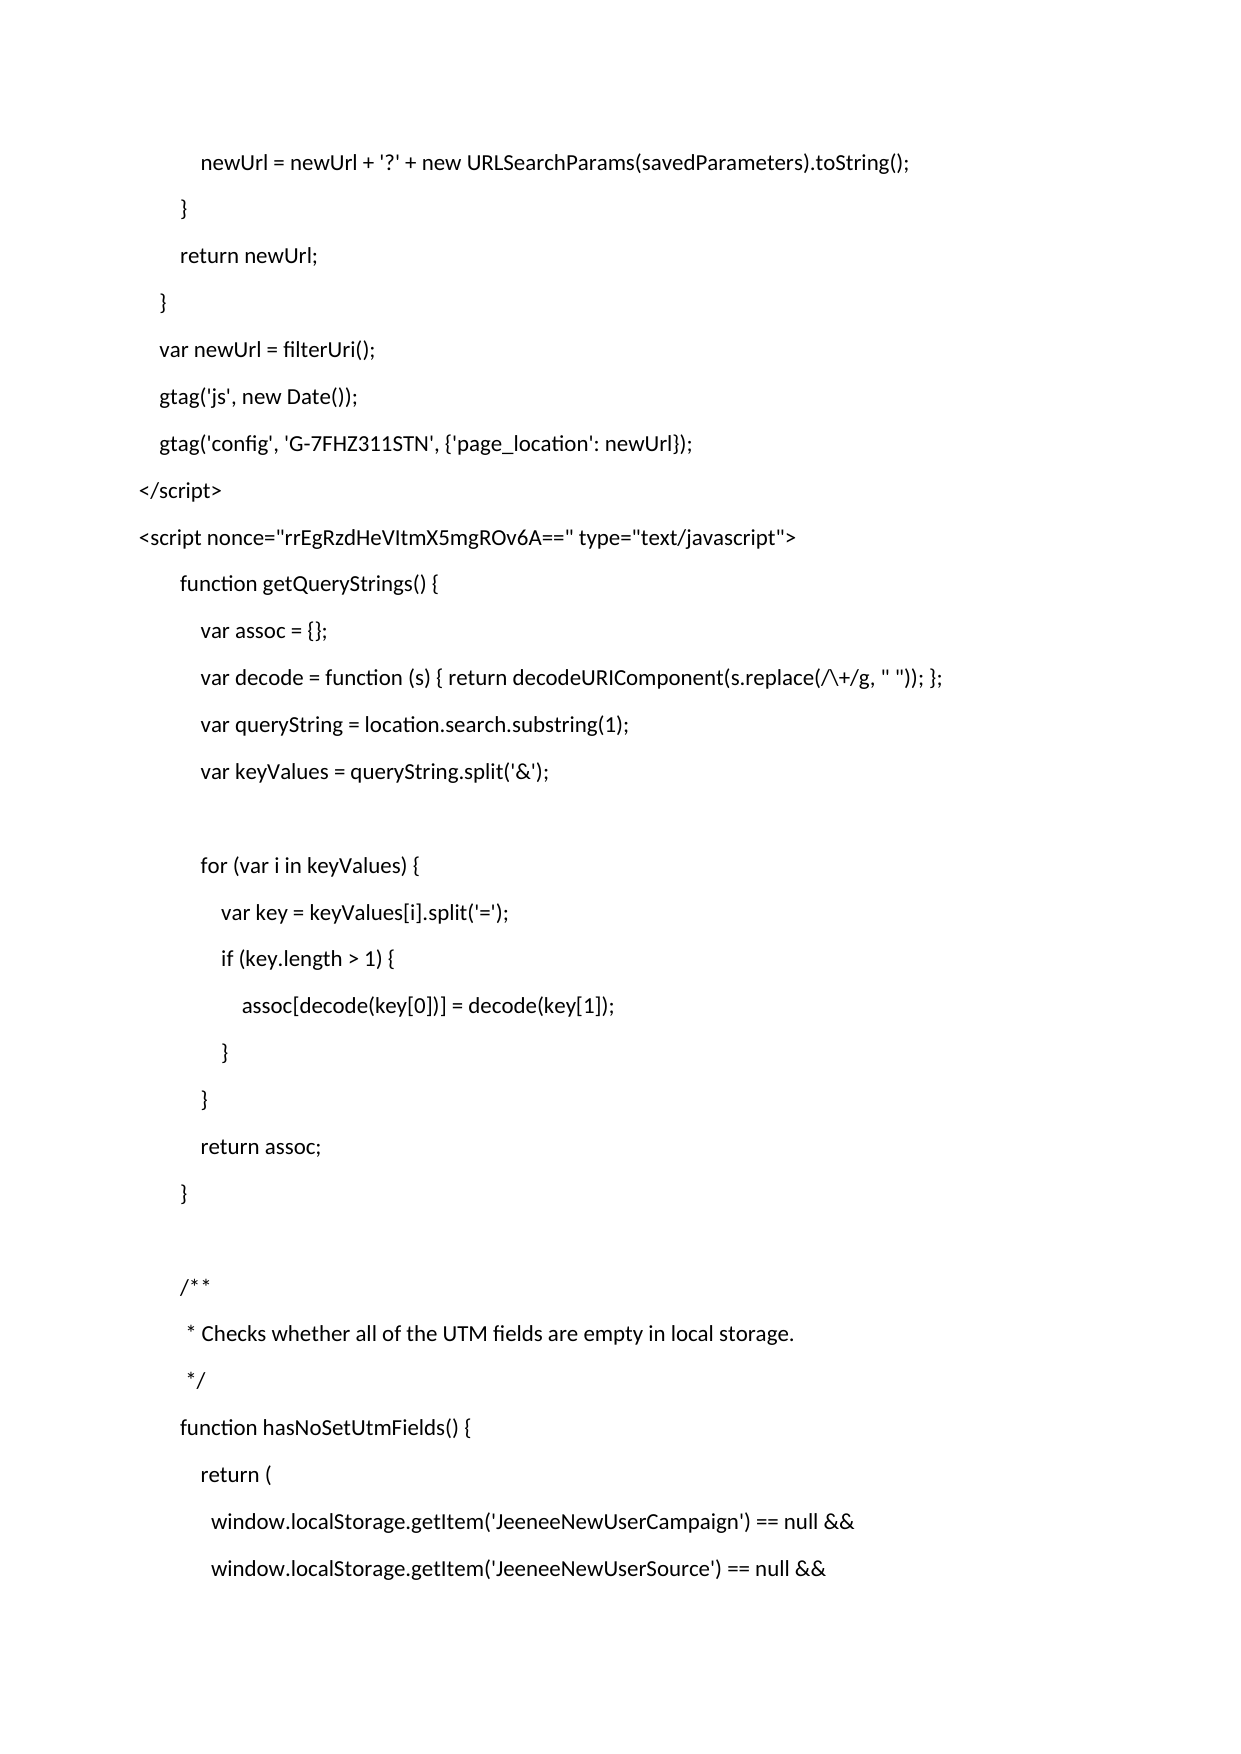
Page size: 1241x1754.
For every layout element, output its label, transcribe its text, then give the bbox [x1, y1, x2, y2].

text <script nonce="rrEgRzdHeVItmX5mgROv6A==" type="text/javascript"> [118, 523, 1122, 551]
text } [118, 1038, 1122, 1066]
text return ( [118, 1460, 1122, 1488]
text } [118, 194, 1122, 222]
text return assoc; [118, 1132, 1122, 1160]
text var queryString = location.search.substring(1); [118, 710, 1122, 738]
text for (var i in keyValues) { [118, 851, 1122, 879]
text assoc[decode(key[0])] = decode(key[1]); [118, 991, 1122, 1019]
text window.localStorage.getItem('JeeneeNewUserCampaign') == null && [118, 1507, 1122, 1535]
text */ [118, 1366, 1122, 1394]
text } [118, 1179, 1122, 1207]
text var key = keyValues[i].split('='); [118, 898, 1122, 926]
text function hasNoSetUtmFields() { [118, 1413, 1122, 1441]
text var keyValues = queryString.split('&'); [118, 757, 1122, 785]
text newUrl = newUrl + '?' + new URLSearchParams(savedParameters).toString(); [118, 148, 1122, 176]
text gtag('js', new Date()); [118, 382, 1122, 410]
text </script> [118, 476, 1122, 504]
text window.localStorage.getItem('JeeneeNewUserSource') == null && [118, 1554, 1122, 1582]
text * Checks whether all of the UTM fields are empty in local storage. [118, 1319, 1122, 1347]
text } [118, 1085, 1122, 1113]
text gtag('config', 'G-7FHZ311STN', {'page_location': newUrl}); [118, 429, 1122, 457]
text var newUrl = filterUri(); [118, 335, 1122, 363]
text return newUrl; [118, 241, 1122, 269]
text /** [118, 1273, 1122, 1301]
text function getQueryStrings() { [118, 569, 1122, 597]
text var assoc = {}; [118, 616, 1122, 644]
text if (key.length > 1) { [118, 944, 1122, 972]
text var decode = function (s) { return decodeURIComponent(s.replace(/\+/g, " ")); }; [118, 663, 1122, 691]
text } [118, 288, 1122, 316]
